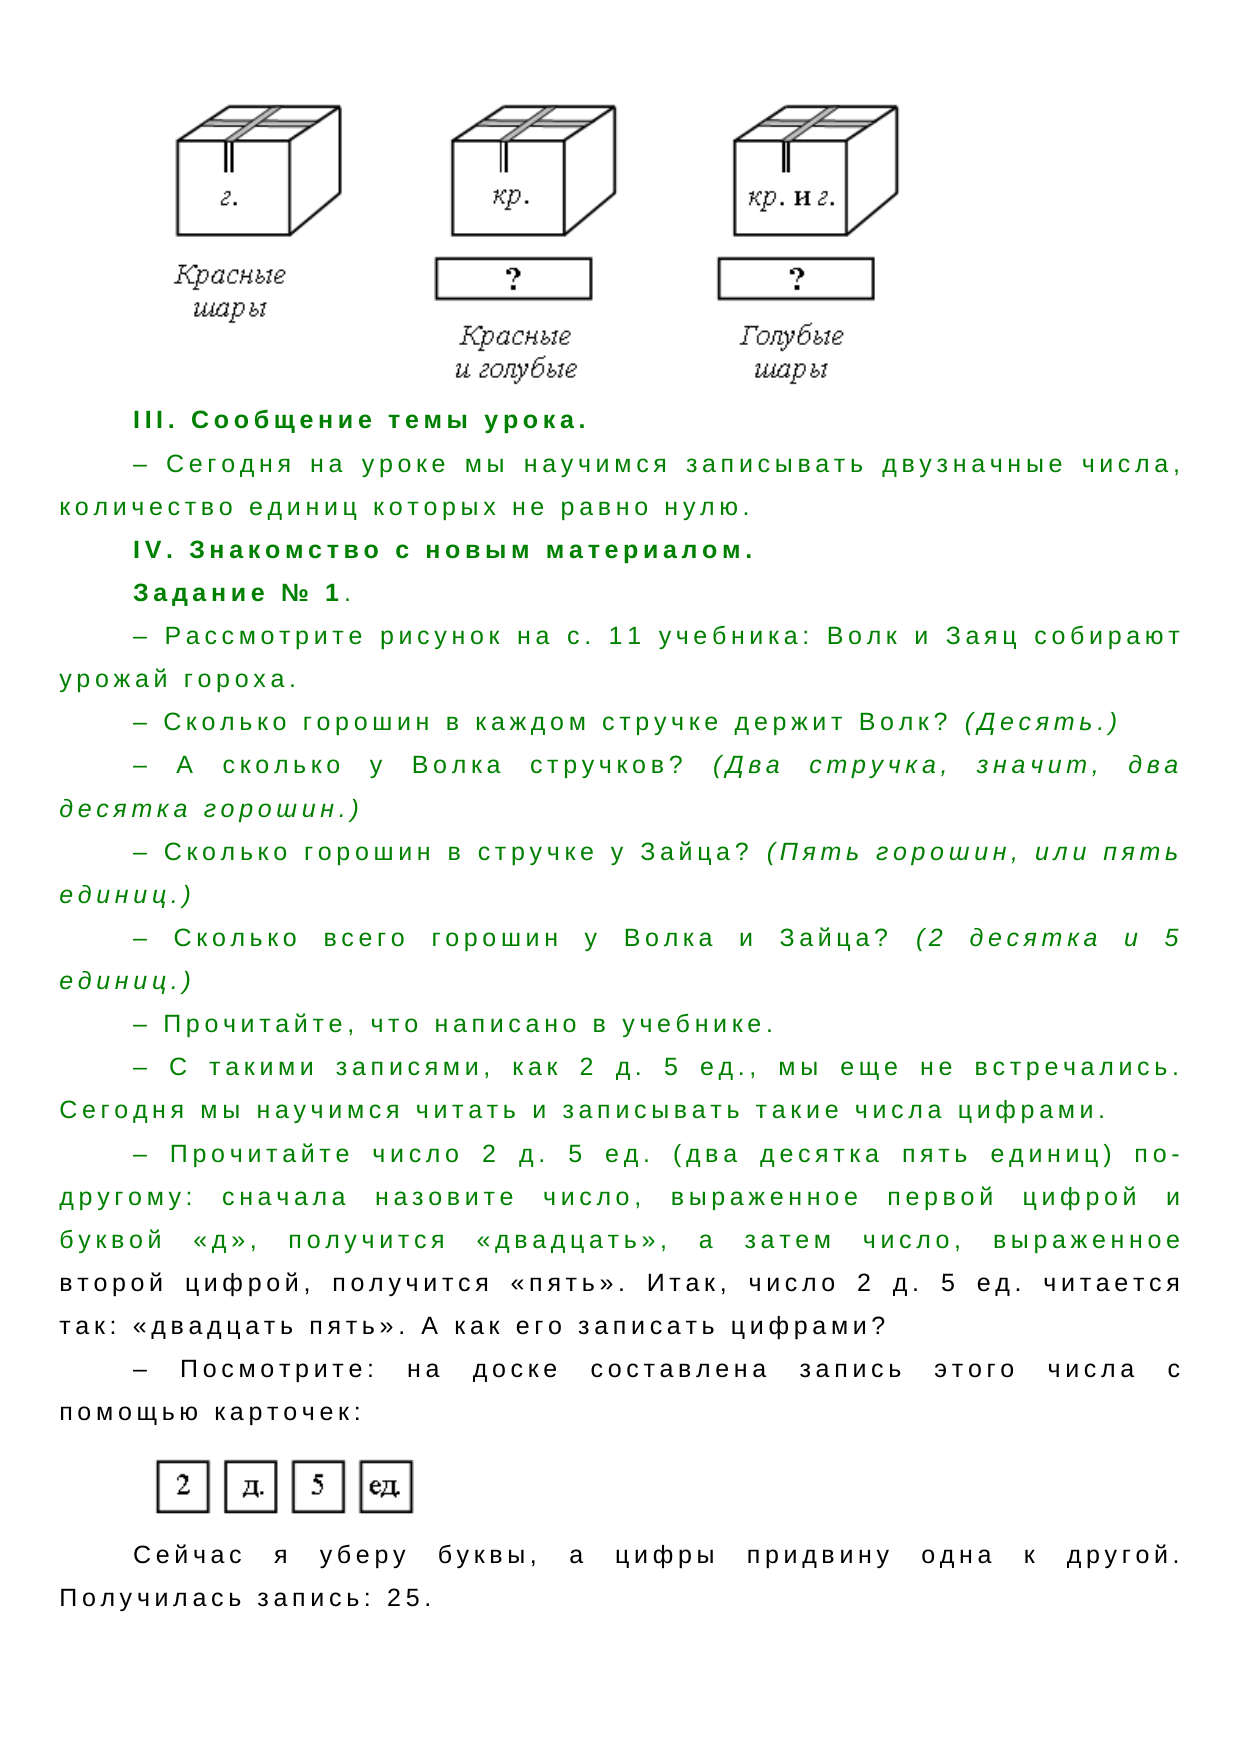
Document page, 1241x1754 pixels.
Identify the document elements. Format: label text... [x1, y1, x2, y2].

text – Сколько горошин в каждом стручке держит Волк? (Десять.) [59, 707, 1181, 736]
text – С такими записями, как 2 д. 5 ед., мы еще не встречались. Сегодня мы научимся читать и записывать такие числа цифрами. [59, 1052, 1181, 1124]
text Сейчас я уберу буквы, а цифры придвину одна к другой. Получилась запись: 25. [59, 1540, 1181, 1612]
text Задание № 1. [59, 578, 1181, 607]
text IV. Знакомство с новым материалом. [59, 535, 1181, 564]
text – Сегодня на уроке мы научимся записывать двузначные числа, количество единиц которых не равно нулю. [59, 449, 1181, 521]
text – А сколько у Волка стручков? (Два стручка, значит, два десятка горошин.) [59, 751, 1181, 822]
text – Рассмотрите рисунок на с. 11 учебника: Волк и Заяц собирают урожай гороха. [59, 621, 1181, 693]
text – Прочитайте, что написано в учебнике. [59, 1009, 1181, 1038]
picture [132, 1440, 436, 1526]
text – Сколько горошин в стручке у Зайца? (Пять горошин, или пять единиц.) [59, 837, 1181, 909]
text – Сколько всего горошин у Волка и Зайца? (2 десятка и 5 единиц.) [59, 923, 1181, 995]
text – Прочитайте число 2 д. 5 ед. (два десятка пять единиц) по-другому: сначала назовите число, выраженное первой цифрой и буквой «д», получится «двадцать», а затем число, выраженное второй цифрой, получится «пять». Итак, число 2 д. 5 ед. читается так: «двадцать пять». А как его записать цифрами? [59, 1139, 1181, 1340]
text – Посмотрите: на доске составлена запись этого числа с помощью карточек: [59, 1354, 1181, 1426]
picture [132, 88, 936, 392]
text III. Сообщение темы урока. [59, 406, 1181, 434]
